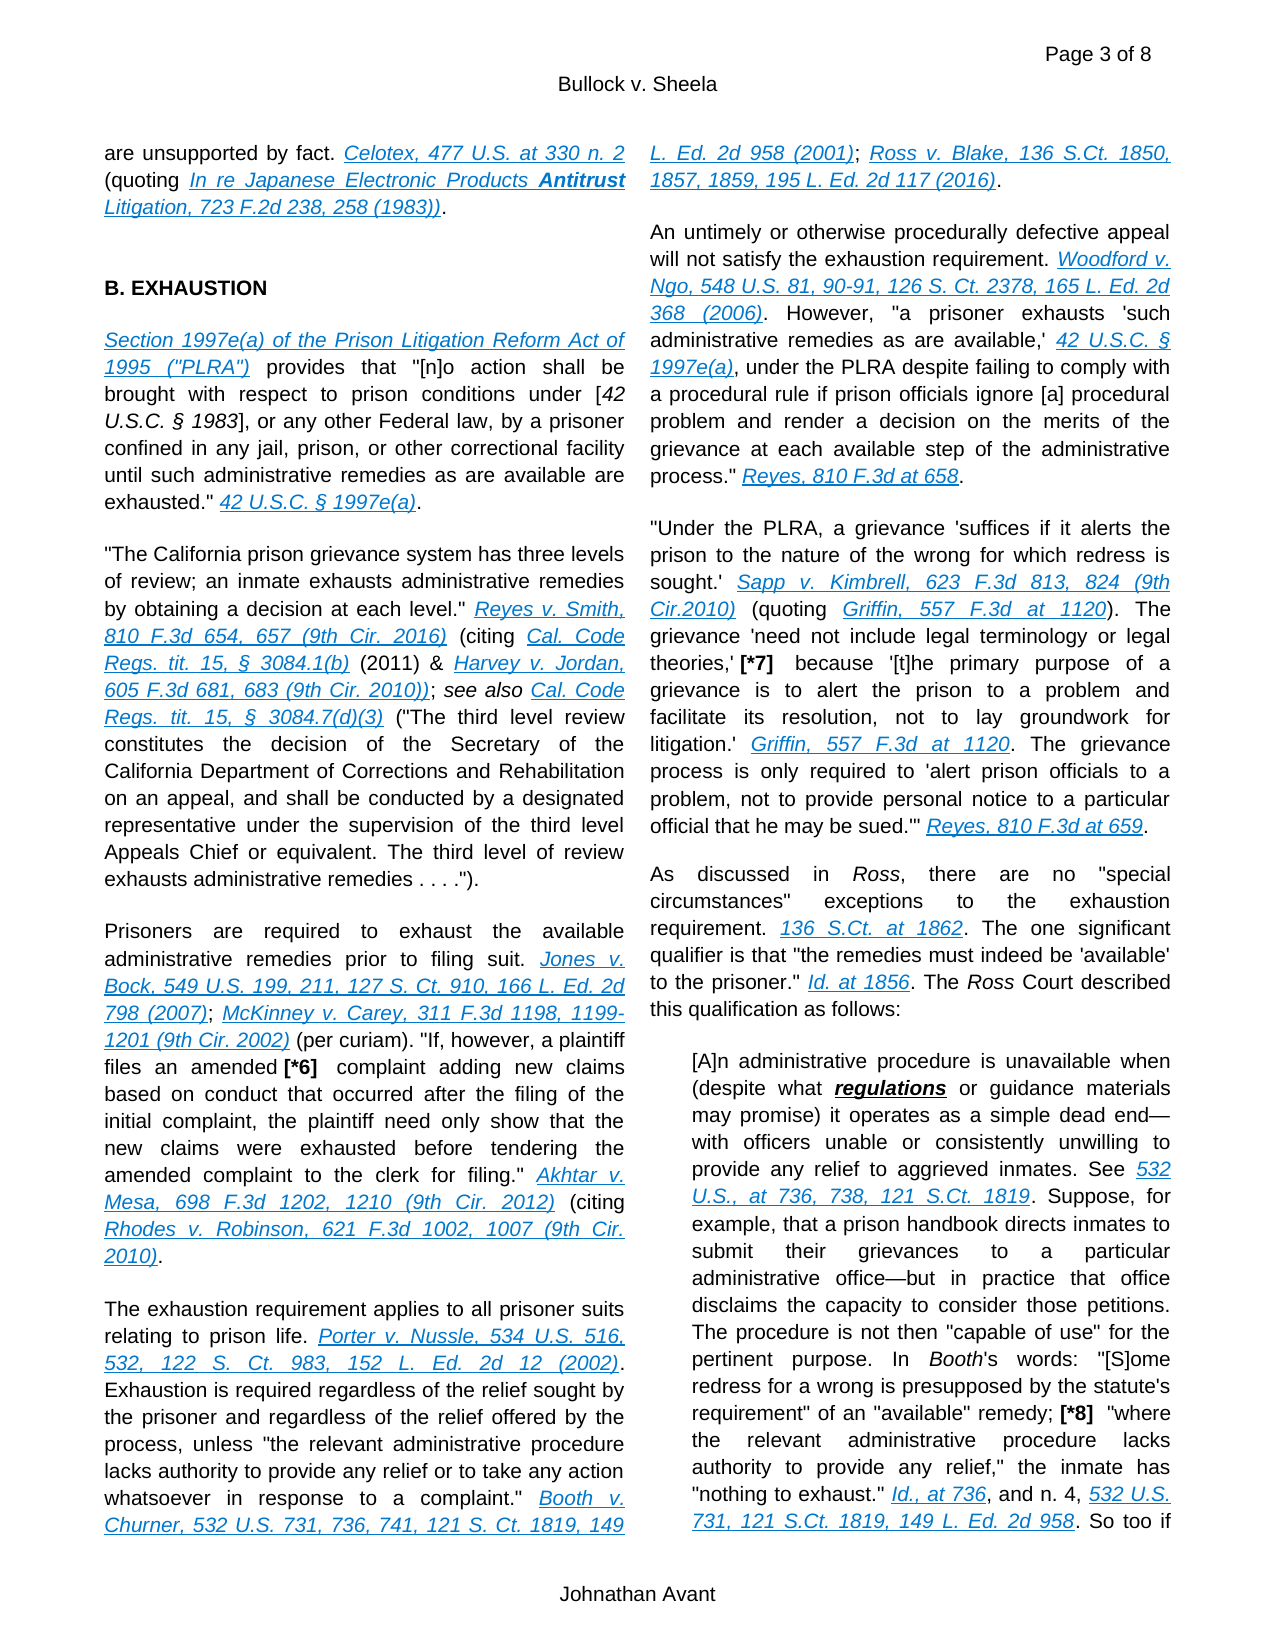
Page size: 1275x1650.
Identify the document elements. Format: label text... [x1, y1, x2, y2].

text An untimely or otherwise procedurally defective appeal will not satisfy the exhaustion requirement. Woodford v. Ngo, 548 U.S. 81, 90-91, 126 S. Ct. 2378, 165 L. Ed. 2d 368 (2006). However, "a prisoner exhausts 'such administrative remedies as are available,' 42 U.S.C. § 1997e(a), under the PLRA despite failing to comply with a procedural rule if prison officials ignore [a] procedural problem and render a decision on the merits of the grievance at each available step of the administrative process." Reyes, 810 F.3d at 658. [650, 217, 1171, 487]
text "The California prison grievance system has three levels of review; an inmate exhausts administrative remedies by obtaining a decision at each level." Reyes v. Smith, 810 F.3d 654, 657 (9th Cir. 2016) (citing Cal. Code Regs. tit. 15, § 3084.1(b) (2011) & Harvey v. Jordan, 605 F.3d 681, 683 (9th Cir. 2010)); see also Cal. Code Regs. tit. 15, § 3084.7(d)(3) ("The third level review constitutes the decision of the Secretary of the California Department of Corrections and Rehabilitation on an appeal, and shall be conducted by a designated representative under the supervision of the third level Appeals Chief or equivalent. The third level of review exhausts administrative remedies . . . ."). [104, 539, 625, 891]
text B. EXHAUSTION [104, 244, 625, 299]
text Section 1997e(a) of the Prison Litigation Reform Act of 1995 ("PLRA") provides that "[n]o action shall be brought with respect to prison conditions under [42 U.S.C. § 1983], or any other Federal law, by a prisoner confined in any jail, prison, or other correctional facility until such administrative remedies as are available are exhausted." 42 U.S.C. § 1997e(a). [104, 350, 625, 514]
text As discussed in Ross, there are no "special circumstances" exceptions to the exhaustion requirement. 136 S.Ct. at 1862. The one significant qualifier is that "the remedies must indeed be 'available' to the prisoner." Id. at 1856. The Ross Court described this qualification as follows: [650, 858, 1171, 1021]
text Prisoners are required to exhaust the available administrative remedies prior to filing suit. Jones v. Bock, 549 U.S. 199, 211, 127 S. Ct. 910, 166 L. Ed. 2d 798 (2007); McKinney v. Carey, 311 F.3d 1198, 1199-1201 (9th Cir. 2002) (per curiam). "If, however, a plaintiff files an amended [*6] complaint adding new claims based on conduct that occurred after the filing of the initial complaint, the plaintiff need only show that the new claims were exhausted before tendering the amended complaint to the clerk for filing." Akhtar v. Mesa, 698 F.3d 1202, 1210 (9th Cir. 2012) (citing Rhodes v. Robinson, 621 F.3d 1002, 1007 (9th Cir. 2010). [104, 916, 625, 994]
text The exhaustion requirement applies to all prisoner suits relating to prison life. Porter v. Nussle, 534 U.S. 516, 532, 122 S. Ct. 983, 152 L. Ed. 2d 12 (2002). Exhaustion is required regardless of the relief sought by the prisoner and regardless of the relief offered by the process, unless "the relevant administrative procedure lacks authority to provide any relief or to take any action whatsoever in response to a complaint." Booth v. Churner, 532 U.S. 731, 736, 741, 121 S. Ct. 1819, 149 L. Ed. 2d 958 (2001); Ross v. Blake, 136 S.Ct. 1850, 1857, 1859, 195 L. Ed. 2d 117 (2016). [104, 1293, 625, 1534]
text Prisoners are required to exhaust the available administrative remedies prior to filing suit. Jones v. Bock, 549 U.S. 199, 211, 127 S. Ct. 910, 166 L. Ed. 2d 798 (2007); McKinney v. Carey, 311 F.3d 1198, 1199-1201 (9th Cir. 2002) (per curiam). "If, however, a plaintiff files an amended [*6] complaint adding new claims based on conduct that occurred after the filing of the initial complaint, the plaintiff need only show that the new claims were exhausted before tendering the amended complaint to the clerk for filing." Akhtar v. Mesa, 698 F.3d 1202, 1210 (9th Cir. 2012) (citing Rhodes v. Robinson, 621 F.3d 1002, 1007 (9th Cir. 2010). [104, 996, 625, 1238]
text "Under the PLRA, a grievance 'suffices if it alerts the prison to the nature of the wrong for which redress is sought.' Sapp v. Kimbrell, 623 F.3d 813, 824 (9th Cir.2010) (quoting Griffin, 557 F.3d at 1120). The grievance 'need not include legal terminology or legal theories,' [*7] because '[t]he primary purpose of a grievance is to alert the prison to a problem and facilitate its resolution, not to lay groundwork for litigation.' Griffin, 557 F.3d at 1120. The grievance process is only required to 'alert prison officials to a problem, not to provide personal notice to a particular official that he may be sued.'" Reyes, 810 F.3d at 659. [650, 512, 1171, 837]
